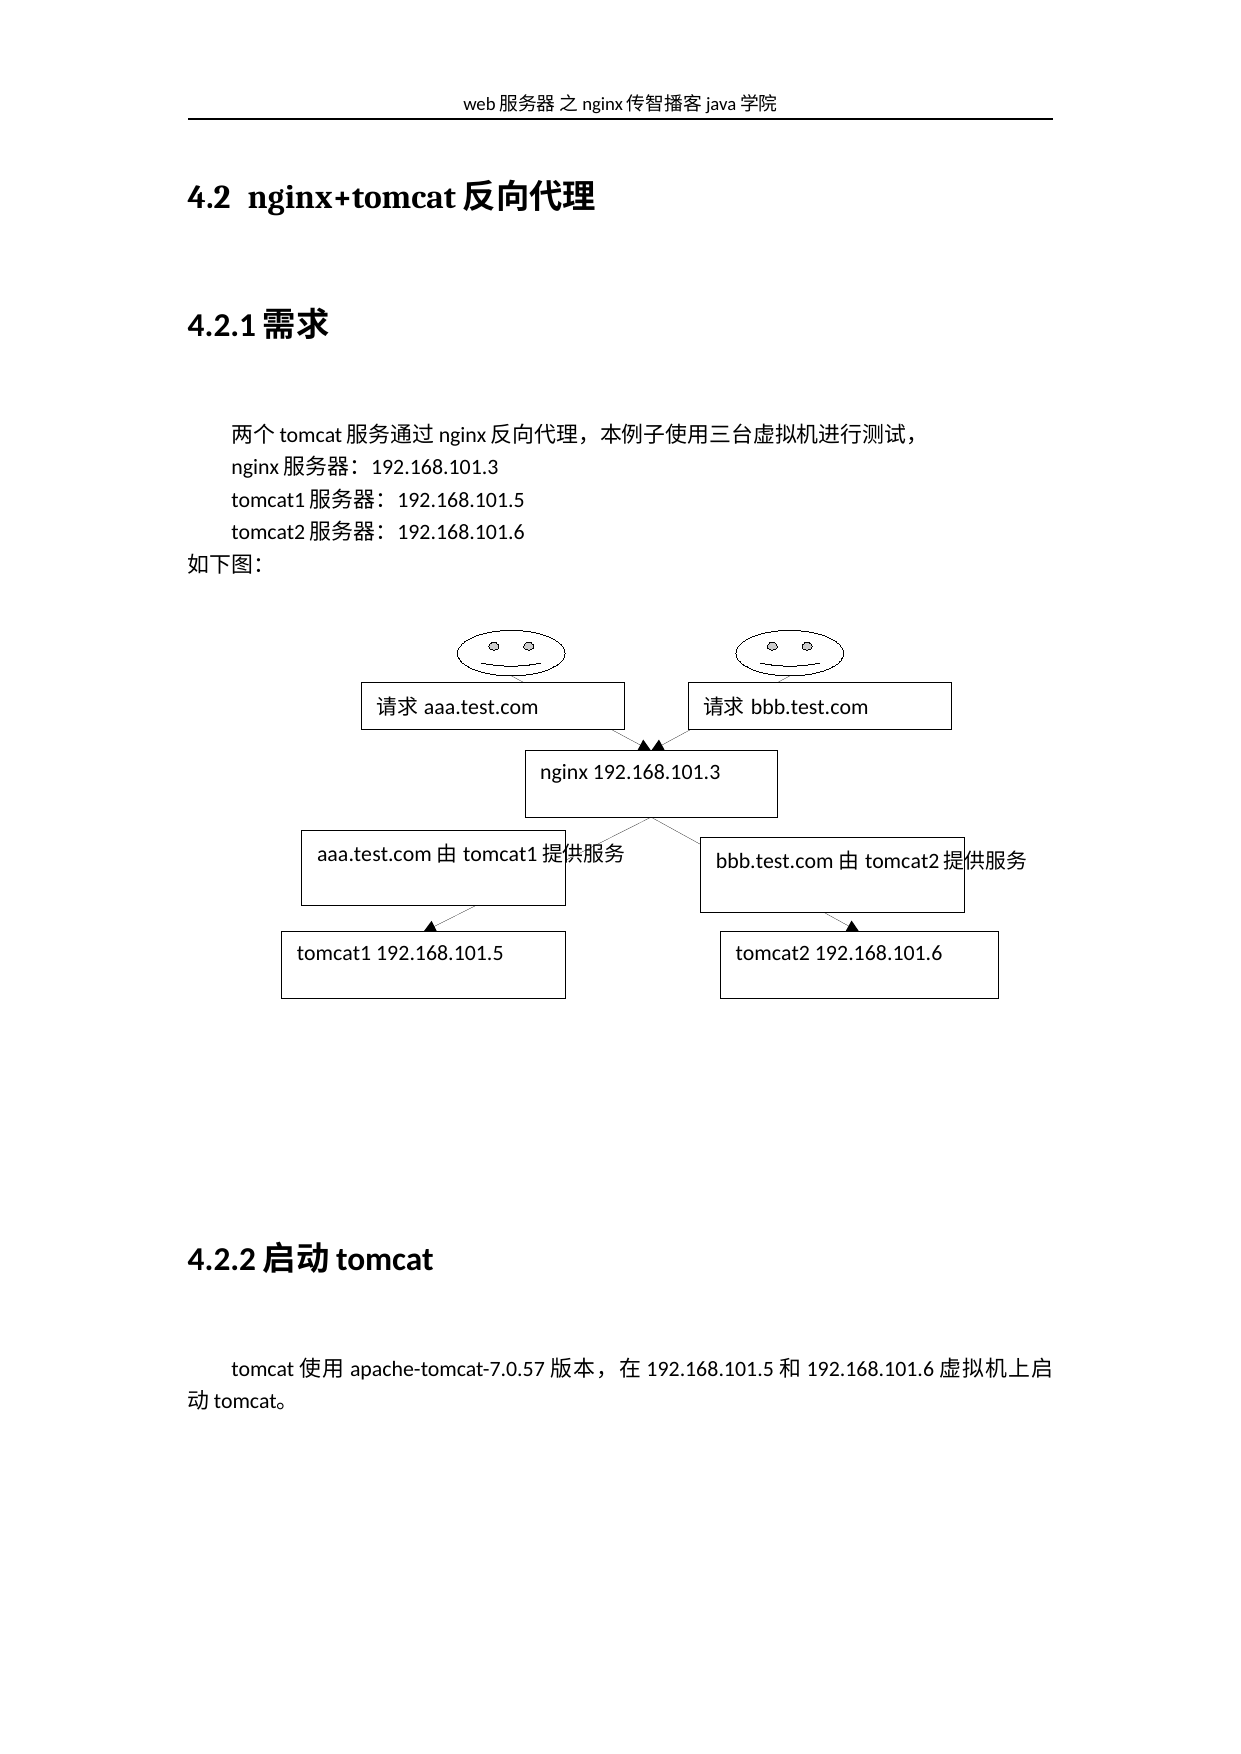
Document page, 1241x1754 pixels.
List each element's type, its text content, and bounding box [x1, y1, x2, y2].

subtitle 需求 [187, 289, 1053, 354]
text tomcat使用apache-tomcat-7.0.57版本，在192.168.101.5和192.168.101.6虚拟机上启动tomcat。 [187, 1351, 1053, 1416]
subtitle 启动tomcat [187, 1223, 1053, 1288]
text tomcat1服务器：192.168.101.5 [187, 481, 1053, 514]
text 如下图： [187, 546, 1053, 579]
subtitle nginx+tomcat反向代理 [187, 162, 1053, 227]
text tomcat2服务器：192.168.101.6 [187, 514, 1053, 546]
text nginx服务器：192.168.101.3 [187, 449, 1053, 481]
text 两个tomcat服务通过nginx反向代理，本例子使用三台虚拟机进行测试， [187, 416, 1053, 449]
